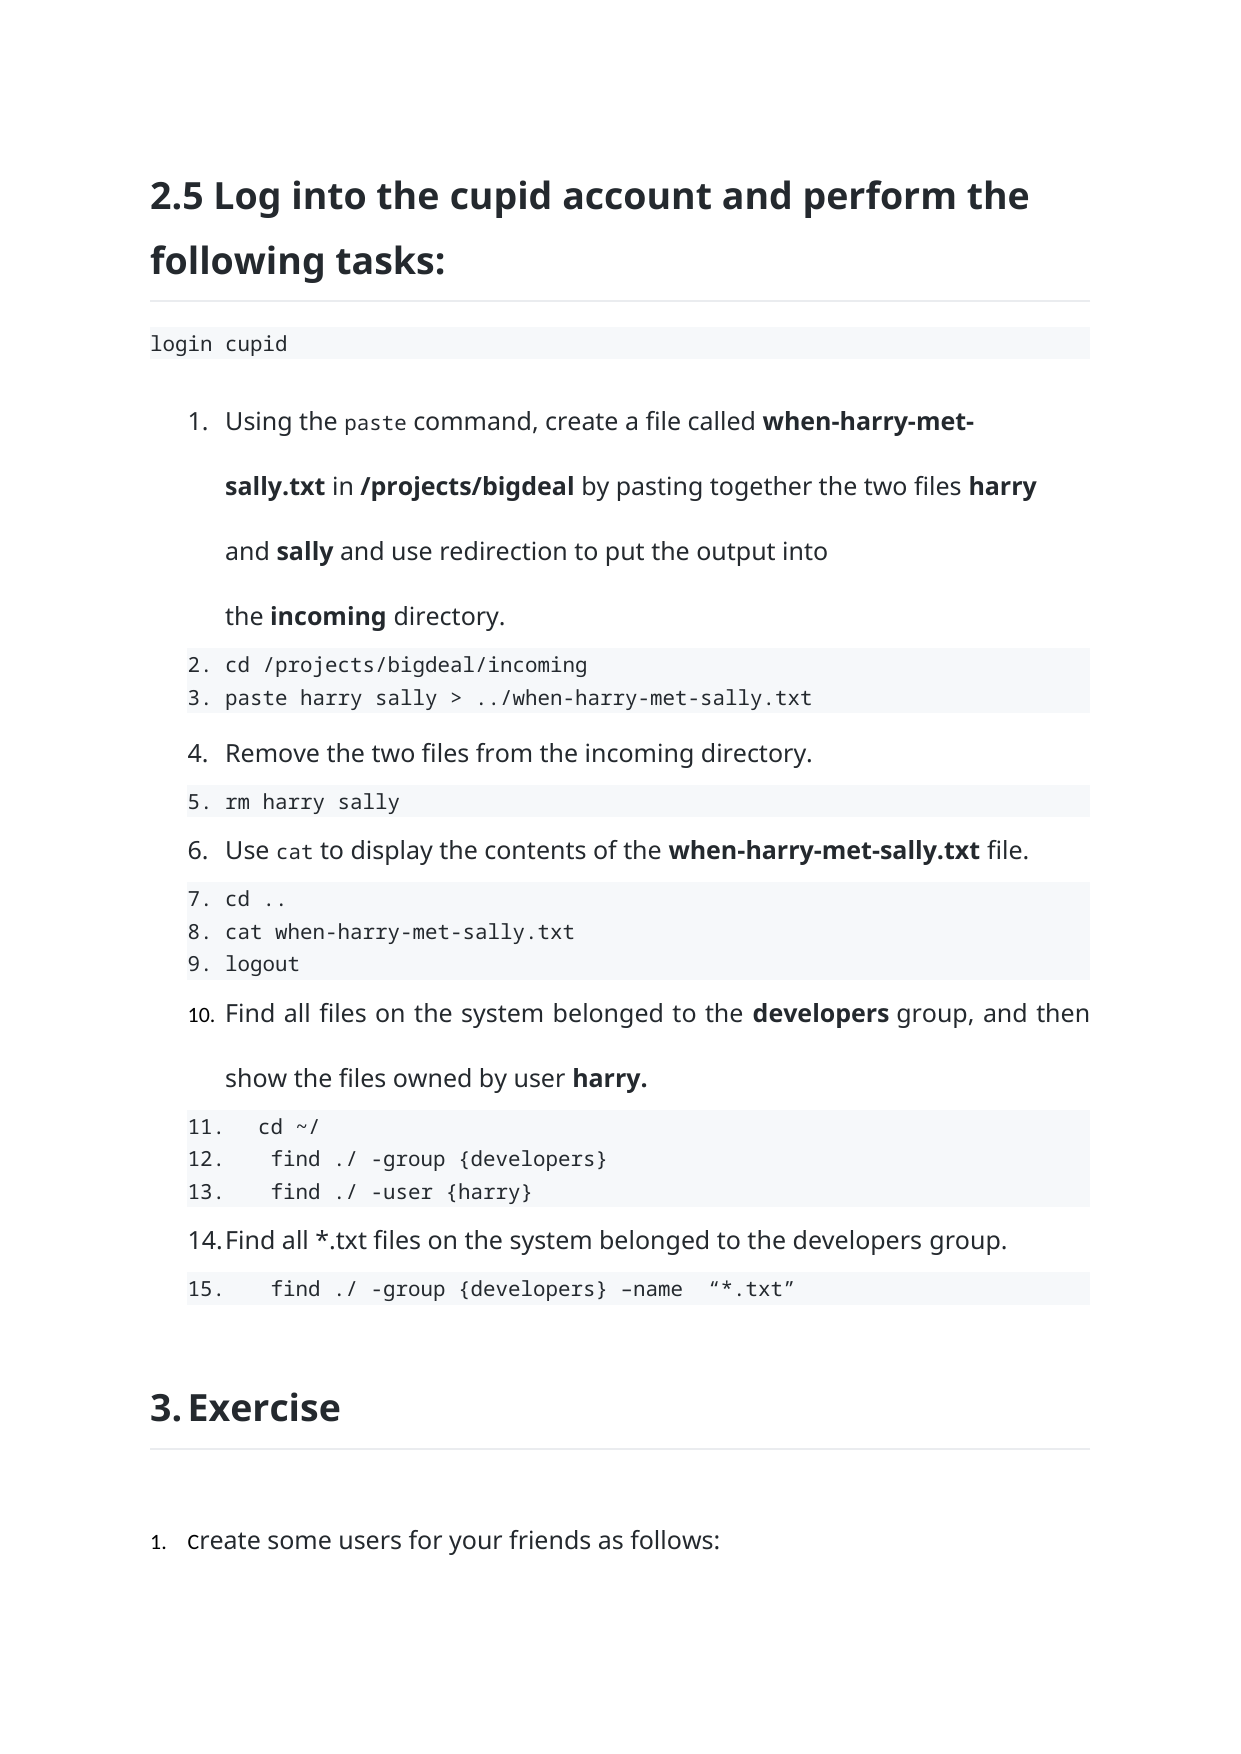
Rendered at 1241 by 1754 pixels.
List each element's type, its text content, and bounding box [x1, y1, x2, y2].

list Exercise [150, 1375, 1090, 1448]
list cd .. [187, 882, 1090, 915]
list cat when-harry-met-sally.txt [187, 915, 1090, 947]
list cd ~/ [187, 1110, 1090, 1142]
list find ./ -group {developers} [187, 1142, 1090, 1175]
list find ./ -user {harry} [187, 1175, 1090, 1207]
list Find all *.txt files on the system belonged to the developers group. [187, 1207, 1090, 1272]
list Remove the two files from the incoming directory. [187, 720, 1090, 785]
text login cupid [150, 327, 1090, 359]
list Find all files on the system belonged to the developers group, and then show the files owned by user harry. [187, 980, 1090, 1110]
list Using the paste command, create a file called when-harry-met-sally.txt in /projects/bigdeal by pasting together the two files harry and sally and use redirection to put the output into the incoming directory. [187, 388, 1090, 648]
list logout [187, 947, 1090, 980]
list cd /projects/bigdeal/incoming [187, 648, 1090, 681]
list paste harry sally > ../when-harry-met-sally.txt [187, 681, 1090, 713]
list Create some users for your friends as follows: [150, 1507, 1090, 1572]
list find ./ -group {developers} –name “*.txt” [187, 1272, 1090, 1305]
list Use cat to display the contents of the when-harry-met-sally.txt file. [187, 817, 1090, 882]
list rm harry sally [187, 785, 1090, 817]
text 2.5 Log into the cupid account and perform the following tasks: [150, 162, 1090, 300]
